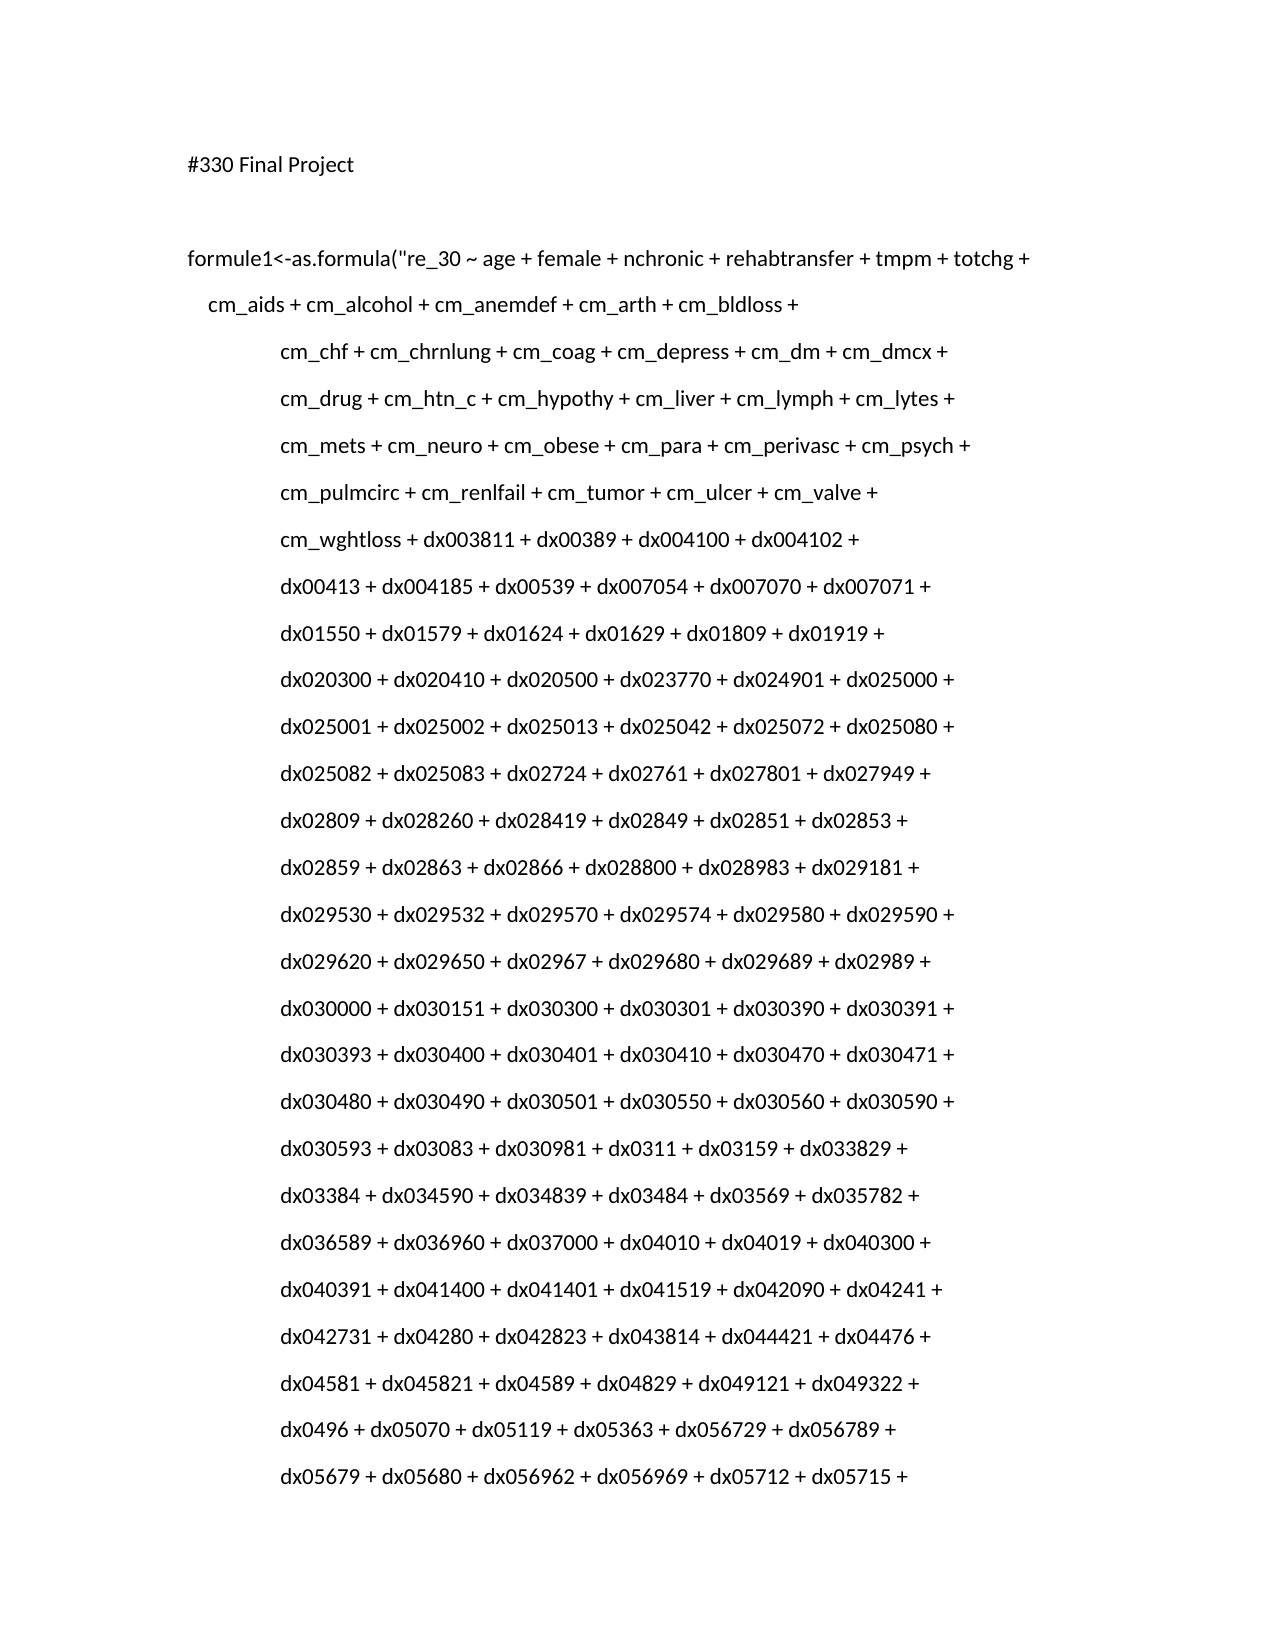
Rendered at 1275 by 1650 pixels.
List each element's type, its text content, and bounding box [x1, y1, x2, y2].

text #330 Final Project [187, 150, 1087, 178]
text dx040391 + dx041400 + dx041401 + dx041519 + dx042090 + dx04241 + [187, 1275, 1087, 1303]
text dx029620 + dx029650 + dx02967 + dx029680 + dx029689 + dx02989 + [187, 947, 1087, 975]
text dx01550 + dx01579 + dx01624 + dx01629 + dx01809 + dx01919 + [187, 619, 1087, 647]
text dx030593 + dx03083 + dx030981 + dx0311 + dx03159 + dx033829 + [187, 1134, 1087, 1162]
text dx025001 + dx025002 + dx025013 + dx025042 + dx025072 + dx025080 + [187, 712, 1087, 741]
text dx05679 + dx05680 + dx056962 + dx056969 + dx05712 + dx05715 + [187, 1462, 1087, 1491]
text cm_aids + cm_alcohol + cm_anemdef + cm_arth + cm_bldloss + [187, 291, 1087, 319]
text cm_drug + cm_htn_c + cm_hypothy + cm_liver + cm_lymph + cm_lytes + [187, 384, 1087, 412]
text dx03384 + dx034590 + dx034839 + dx03484 + dx03569 + dx035782 + [187, 1181, 1087, 1209]
text dx020300 + dx020410 + dx020500 + dx023770 + dx024901 + dx025000 + [187, 666, 1087, 694]
text cm_mets + cm_neuro + cm_obese + cm_para + cm_perivasc + cm_psych + [187, 431, 1087, 459]
text dx036589 + dx036960 + dx037000 + dx04010 + dx04019 + dx040300 + [187, 1228, 1087, 1256]
text dx030480 + dx030490 + dx030501 + dx030550 + dx030560 + dx030590 + [187, 1087, 1087, 1116]
text dx042731 + dx04280 + dx042823 + dx043814 + dx044421 + dx04476 + [187, 1322, 1087, 1350]
text dx04581 + dx045821 + dx04589 + dx04829 + dx049121 + dx049322 + [187, 1369, 1087, 1397]
text cm_chf + cm_chrnlung + cm_coag + cm_depress + cm_dm + cm_dmcx + [187, 337, 1087, 366]
text dx030000 + dx030151 + dx030300 + dx030301 + dx030390 + dx030391 + [187, 994, 1087, 1022]
text dx029530 + dx029532 + dx029570 + dx029574 + dx029580 + dx029590 + [187, 900, 1087, 928]
text dx0496 + dx05070 + dx05119 + dx05363 + dx056729 + dx056789 + [187, 1416, 1087, 1444]
text dx02859 + dx02863 + dx02866 + dx028800 + dx028983 + dx029181 + [187, 853, 1087, 881]
text cm_pulmcirc + cm_renlfail + cm_tumor + cm_ulcer + cm_valve + [187, 478, 1087, 506]
text cm_wghtloss + dx003811 + dx00389 + dx004100 + dx004102 + [187, 525, 1087, 553]
text formule1<-as.formula("re_30 ~ age + female + nchronic + rehabtransfer + tmpm + totchg + [187, 244, 1087, 272]
text dx025082 + dx025083 + dx02724 + dx02761 + dx027801 + dx027949 + [187, 759, 1087, 787]
text dx00413 + dx004185 + dx00539 + dx007054 + dx007070 + dx007071 + [187, 572, 1087, 600]
text dx030393 + dx030400 + dx030401 + dx030410 + dx030470 + dx030471 + [187, 1041, 1087, 1069]
text dx02809 + dx028260 + dx028419 + dx02849 + dx02851 + dx02853 + [187, 806, 1087, 834]
